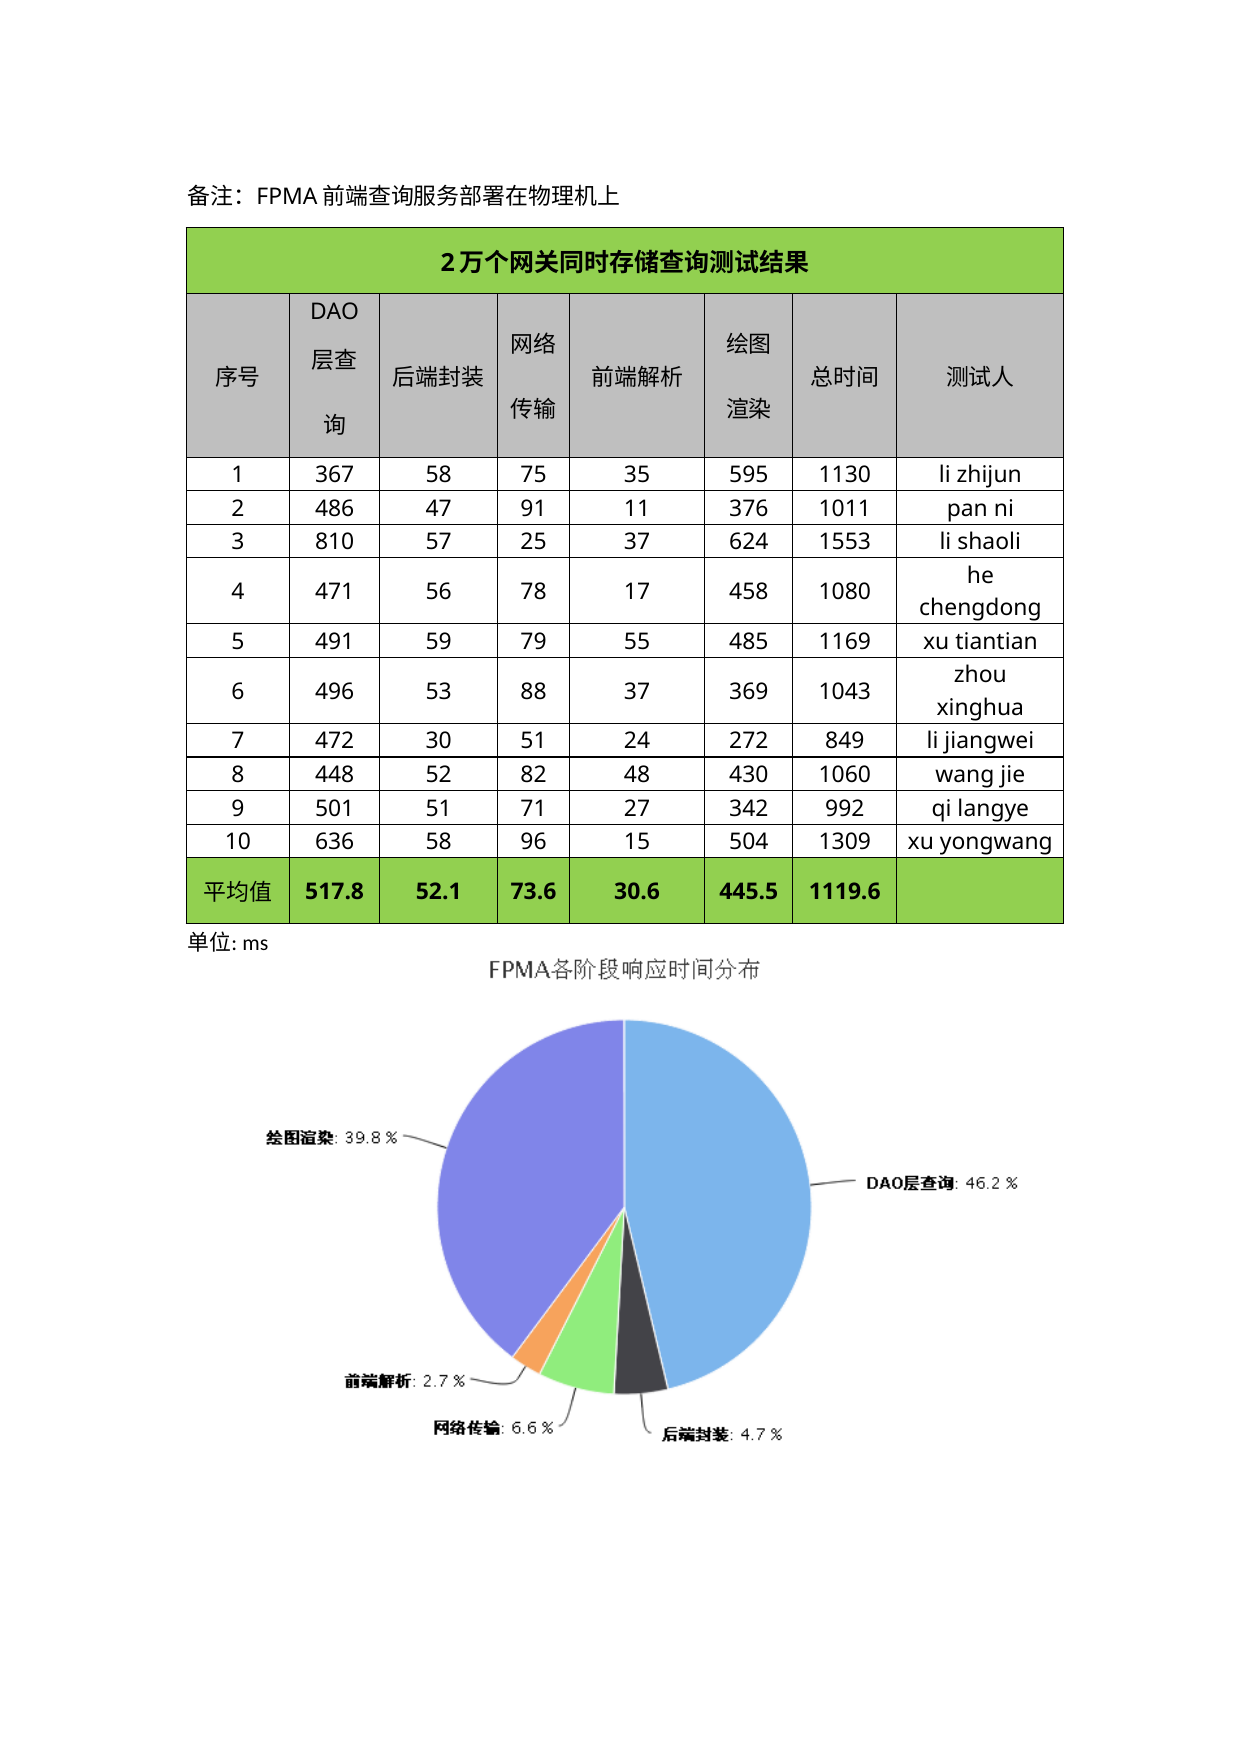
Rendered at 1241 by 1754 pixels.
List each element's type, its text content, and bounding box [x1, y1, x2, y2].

table_cell 52 [380, 758, 497, 790]
table_cell 1130 [793, 458, 896, 490]
table_cell 58 [380, 825, 497, 857]
table_cell 501 [290, 791, 379, 823]
table_cell 9 [187, 791, 289, 823]
table_cell 27 [570, 791, 704, 823]
table_cell 1 [187, 458, 289, 490]
table_cell 485 [705, 624, 792, 657]
table_cell 1080 [793, 558, 896, 623]
table_cell 91 [498, 491, 569, 524]
table_cell 458 [705, 558, 792, 623]
table_cell 88 [498, 658, 569, 723]
table_cell 1169 [793, 624, 896, 657]
table_cell 636 [290, 825, 379, 857]
table_cell 25 [498, 525, 569, 557]
table_cell 平均值 [187, 858, 289, 923]
table_cell 369 [705, 658, 792, 723]
table_cell qi langye [897, 791, 1063, 823]
table_cell 52.1 [380, 858, 497, 923]
table_cell 1060 [793, 758, 896, 790]
table_header 2万个网关同时存储查询测试结果 [187, 228, 1063, 293]
table_cell 30 [380, 724, 497, 756]
table_cell 491 [290, 624, 379, 657]
table_cell 448 [290, 758, 379, 790]
table_cell 57 [380, 525, 497, 557]
table_cell 96 [498, 825, 569, 857]
table_cell 496 [290, 658, 379, 723]
table_cell 7 [187, 724, 289, 756]
table_cell 58 [380, 458, 497, 490]
table_cell 47 [380, 491, 497, 524]
table_cell 445.5 [705, 858, 792, 923]
table_cell 24 [570, 724, 704, 756]
table_cell 472 [290, 724, 379, 756]
table_cell 17 [570, 558, 704, 623]
table_cell 测试人 [897, 294, 1063, 457]
table_cell 8 [187, 758, 289, 790]
table_cell 35 [570, 458, 704, 490]
table_cell 376 [705, 491, 792, 524]
table_cell 1553 [793, 525, 896, 557]
table_cell pan ni [897, 491, 1063, 524]
table_cell 504 [705, 825, 792, 857]
table_cell 48 [570, 758, 704, 790]
table_cell wang jie [897, 758, 1063, 790]
table_cell zhou xinghua [897, 658, 1063, 723]
table_cell 1119.6 [793, 858, 896, 923]
table_cell 10 [187, 825, 289, 857]
table_cell xu tiantian [897, 624, 1063, 657]
table_cell 15 [570, 825, 704, 857]
table_cell 430 [705, 758, 792, 790]
table_cell xu yongwang [897, 825, 1063, 857]
table_cell 后端封装 [380, 294, 497, 457]
text 备注：FPMA前端查询服务部署在物理机上 [187, 162, 1053, 227]
table_cell 810 [290, 525, 379, 557]
table_cell 849 [793, 724, 896, 756]
table_cell 1309 [793, 825, 896, 857]
table_cell 82 [498, 758, 569, 790]
table_cell 5 [187, 624, 289, 657]
table_cell 73.6 [498, 858, 569, 923]
table_cell he chengdong [897, 558, 1063, 623]
table_cell 前端解析 [570, 294, 704, 457]
table_cell 网络传输 [498, 294, 569, 457]
table_cell li jiangwei [897, 724, 1063, 756]
table_cell 517.8 [290, 858, 379, 923]
table_cell 75 [498, 458, 569, 490]
table_cell 71 [498, 791, 569, 823]
table_cell 51 [380, 791, 497, 823]
table_cell 53 [380, 658, 497, 723]
table_cell 59 [380, 624, 497, 657]
table_cell 序号 [187, 294, 289, 457]
table_cell 78 [498, 558, 569, 623]
table_cell 6 [187, 658, 289, 723]
table_cell 4 [187, 558, 289, 623]
table_cell 367 [290, 458, 379, 490]
table_cell 37 [570, 525, 704, 557]
table_cell 绘图渲染 [705, 294, 792, 457]
table_cell 56 [380, 558, 497, 623]
table_cell 37 [570, 658, 704, 723]
table_cell 595 [705, 458, 792, 490]
table_cell li zhijun [897, 458, 1063, 490]
table_cell 2 [187, 491, 289, 524]
table_cell 11 [570, 491, 704, 524]
table_cell 79 [498, 624, 569, 657]
table_cell 342 [705, 791, 792, 823]
table_cell 1043 [793, 658, 896, 723]
table_cell 30.6 [570, 858, 704, 923]
text 单位: ms [187, 924, 1053, 957]
table_cell 486 [290, 491, 379, 524]
table_cell 总时间 [793, 294, 896, 457]
table_cell 471 [290, 558, 379, 623]
table_cell 272 [705, 724, 792, 756]
table_cell 55 [570, 624, 704, 657]
picture [259, 956, 1025, 1448]
table_cell 992 [793, 791, 896, 823]
table_cell [897, 858, 1063, 923]
table_cell 1011 [793, 491, 896, 524]
table_cell 3 [187, 525, 289, 557]
table_cell 51 [498, 724, 569, 756]
table_cell li shaoli [897, 525, 1063, 557]
table_cell 624 [705, 525, 792, 557]
table_cell DAO层查询 [290, 294, 379, 457]
